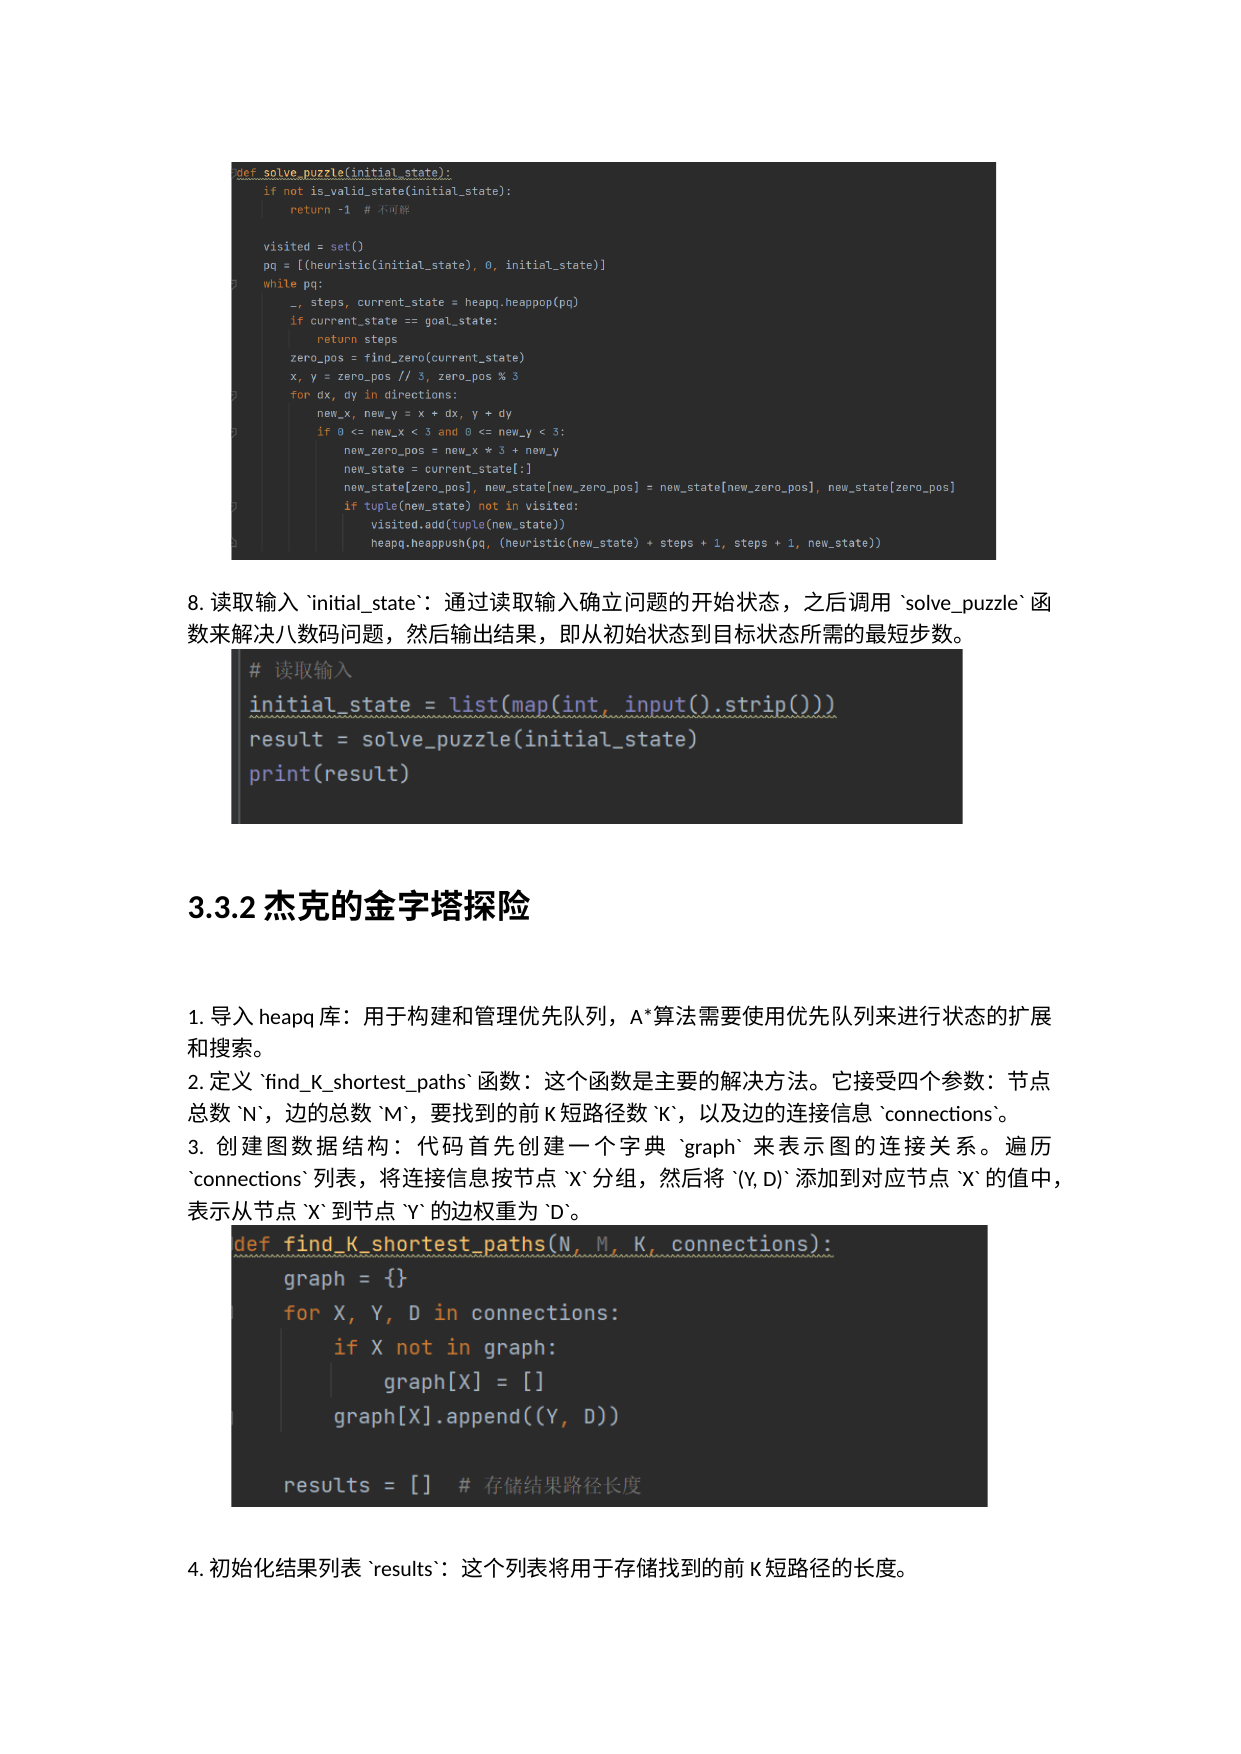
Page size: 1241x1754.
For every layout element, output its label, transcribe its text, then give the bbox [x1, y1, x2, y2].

text 1. 导入heapq库：用于构建和管理优先队列，A*算法需要使用优先队列来进行状态的扩展和搜索。 [187, 998, 1053, 1063]
picture [231, 162, 997, 560]
text 2. 定义 `find_K_shortest_paths` 函数：这个函数是主要的解决方法。它接受四个参数：节点总数 `N`，边的总数 `M`，要找到的前K短路径数 `K`，以及边的连接信息 `connections`。 [187, 1063, 1053, 1128]
subtitle 3.3.2 杰克的金字塔探险 [187, 872, 1053, 937]
picture [231, 1225, 988, 1507]
picture [231, 649, 963, 824]
text 8. 读取输入 `initial_state`：通过读取输入确立问题的开始状态，之后调用 `solve_puzzle` 函数来解决八数码问题，然后输出结果，即从初始状态到目标状态所需的最短步数。 [187, 584, 1053, 649]
text 4. 初始化结果列表 `results`：这个列表将用于存储找到的前K短路径的长度。 [187, 1551, 1053, 1583]
text 3. 创建图数据结构：代码首先创建一个字典 `graph` 来表示图的连接关系。遍历 `connections` 列表，将连接信息按节点 `X` 分组，然后将 `(Y, D)` 添加到对应节点 `X` 的值中，表示从节点 `X` 到节点 `Y` 的边权重为 `D`。 [187, 1128, 1053, 1226]
